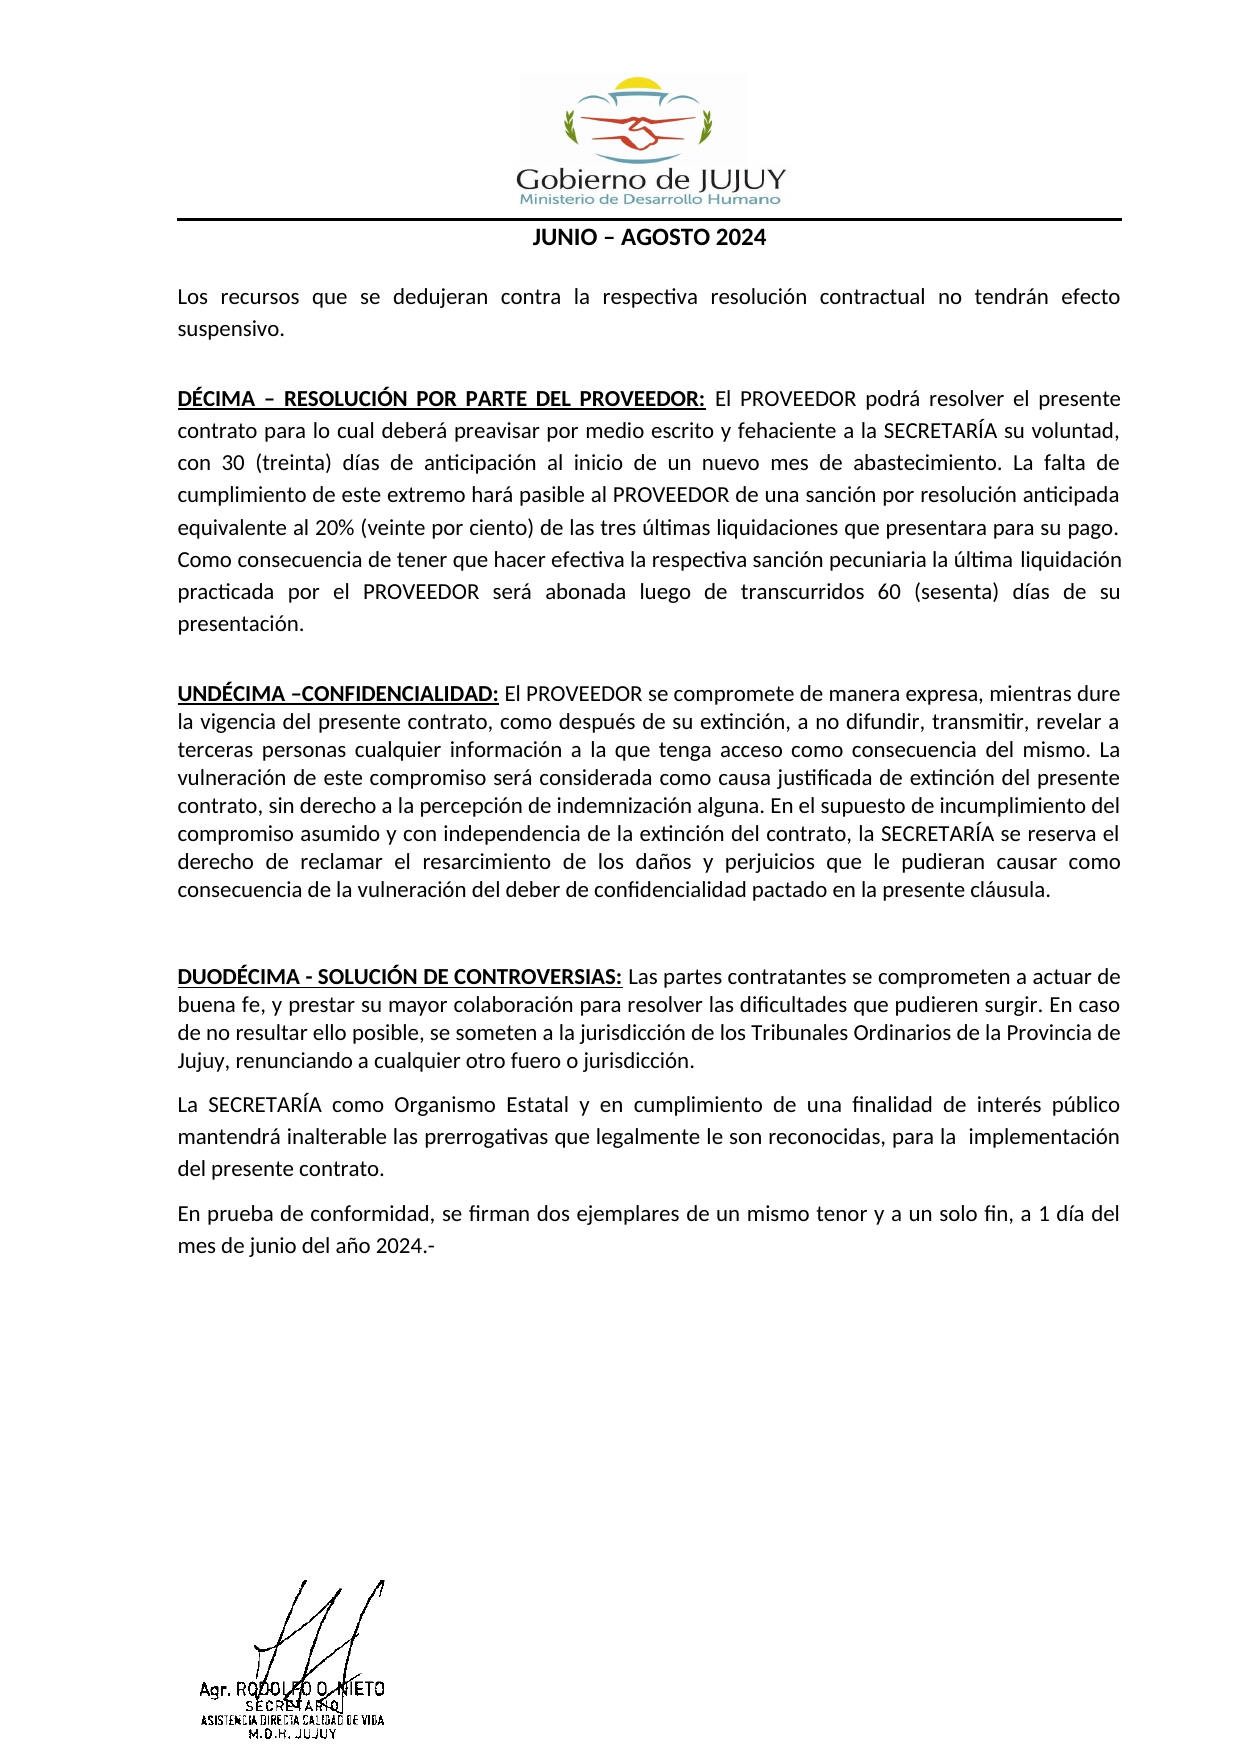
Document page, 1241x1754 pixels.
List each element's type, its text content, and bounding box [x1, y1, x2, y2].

text La SECRETARÍA como Organismo Estatal y en cumplimiento de una finalidad de interés público mantendrá inalterable las prerrogativas que legalmente le son reconocidas, para la implementación del presente contrato. [177, 1090, 1122, 1183]
picture [507, 73, 792, 216]
text UNDÉCIMA –CONFIDENCIALIDAD: El PROVEEDOR se compromete de manera expresa, mientras dure la vigencia del presente contrato, como después de su extinción, a no difundir, transmitir, revelar a terceras personas cualquier información a la que tenga acceso como consecuencia del mismo. La vulneración de este compromiso será considerada como causa justificada de extinción del presente contrato, sin derecho a la percepción de indemnización alguna. En el supuesto de incumplimiento del compromiso asumido y con independencia de la extinción del contrato, la SECRETARÍA se reserva el derecho de reclamar el resarcimiento de los daños y perjuicios que le pudieran causar como consecuencia de la vulneración del deber de confidencialidad pactado en la presente cláusula. [177, 679, 1122, 903]
text DÉCIMA – RESOLUCIÓN POR PARTE DEL PROVEEDOR: El PROVEEDOR podrá resolver el presente contrato para lo cual deberá preavisar por medio escrito y fehaciente a la SECRETARÍA su voluntad, con 30 (treinta) días de anticipación al inicio de un nuevo mes de abastecimiento. La falta de cumplimiento de este extremo hará pasible al PROVEEDOR de una sanción por resolución anticipada equivalente al 20% (veinte por ciento) de las tres últimas liquidaciones que presentara para su pago. Como consecuencia de tener que hacer efectiva la respectiva sanción pecuniaria la última liquidación practicada por el PROVEEDOR será abonada luego de transcurridos 60 (sesenta) días de su presentación. [177, 384, 1122, 637]
text DUODÉCIMA - SOLUCIÓN DE CONTROVERSIAS: Las partes contratantes se comprometen a actuar de buena fe, y prestar su mayor colaboración para resolver las dificultades que pudieren surgir. En caso de no resultar ello posible, se someten a la jurisdicción de los Tribunales Ordinarios de la Provincia de Jujuy, renunciando a cualquier otro fuero o jurisdicción. [177, 962, 1122, 1074]
text Los recursos que se dedujeran contra la respectiva resolución contractual no tendrán efecto suspensivo. [177, 282, 1122, 342]
text En prueba de conformidad, se firman dos ejemplares de un mismo tenor y a un solo fin, a 1 día del mes de junio del año 2024.- [177, 1199, 1122, 1259]
